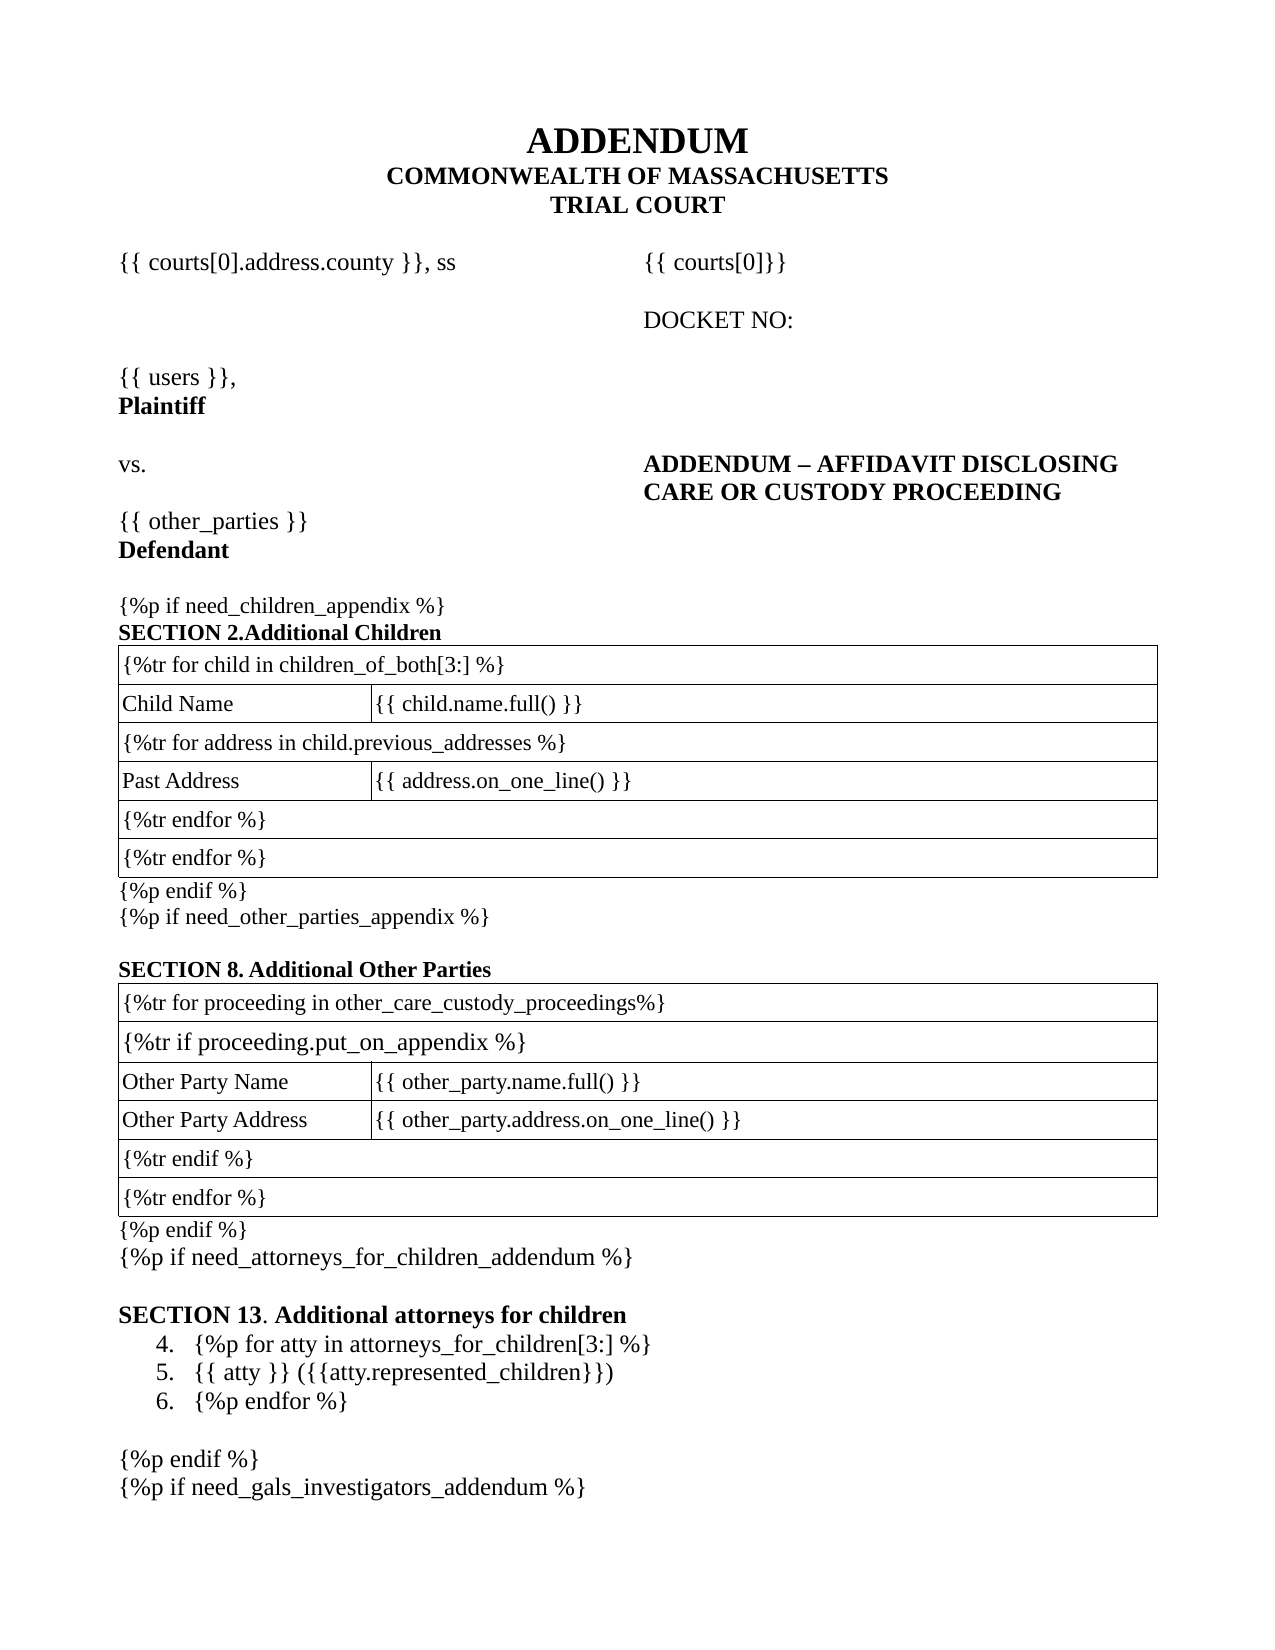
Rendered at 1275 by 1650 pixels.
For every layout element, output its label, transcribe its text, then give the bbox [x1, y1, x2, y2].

text {{ other_parties }} [118, 506, 1157, 535]
text {%p if need_other_parties_appendix %} [118, 903, 1157, 930]
text {%p endif %} [118, 1217, 1157, 1242]
text Plaintiff [118, 391, 1157, 420]
text ADDENDUM [118, 118, 1157, 161]
text {{ courts[0].address.county }}, ss {{ courts[0]}} [118, 247, 1157, 276]
text SECTION 2.Additional Children [118, 619, 1157, 645]
table_cell Other Party Address [119, 1101, 371, 1139]
text {{ users }}, [118, 362, 1157, 391]
table_cell {%tr if proceeding.put_on_appendix %} [119, 1022, 1157, 1061]
table_cell {{ child.name.full() }} [372, 685, 1157, 722]
text vs. addendum – aFfidavit DISCLOSING caRE OR cUSTODY pROCEEDING [118, 449, 1157, 506]
text {%p if need_attorneys_for_children_addendum %} [118, 1242, 1157, 1271]
table_cell {%tr endfor %} [119, 1178, 1157, 1216]
text SECTION 8. Additional Other Parties [118, 956, 1157, 982]
text SECTION 13. Additional attorneys for children [118, 1300, 1157, 1329]
list {%p endfor %} [156, 1386, 1157, 1415]
table_cell Past Address [119, 762, 371, 800]
table_cell {{ other_party.name.full() }} [372, 1063, 1157, 1100]
text DOCKET NO: [643, 305, 1157, 334]
table_cell Other Party Name [119, 1063, 371, 1100]
table_cell {%tr for address in child.previous_addresses %} [119, 723, 1157, 761]
list {%p for atty in attorneys_for_children[3:] %} [156, 1329, 1157, 1357]
text {%p if need_children_appendix %} [118, 592, 1157, 619]
table_header {%tr for proceeding in other_care_custody_proceedings%} [119, 984, 1157, 1021]
text {%p endif %} [118, 878, 1157, 903]
table_cell {{ other_party.address.on_one_line() }} [372, 1101, 1157, 1139]
table_cell {%tr endfor %} [119, 801, 1157, 838]
list {{ atty }} ({{atty.represented_children}}) [156, 1357, 1157, 1386]
text {%p endif %} [118, 1444, 1157, 1472]
text COMMONWEALTH OF MASSACHUSETTS TRIAL COURT [118, 161, 1157, 219]
table_cell {%tr endfor %} [119, 839, 1157, 876]
text Defendant [118, 535, 1157, 564]
table_header {%tr for child in children_of_both[3:] %} [119, 646, 1157, 683]
table_cell {{ address.on_one_line() }} [372, 762, 1157, 800]
table_cell Child Name [119, 685, 371, 722]
table_cell {%tr endif %} [119, 1140, 1157, 1177]
text {%p if need_gals_investigators_addendum %} [118, 1472, 1157, 1501]
